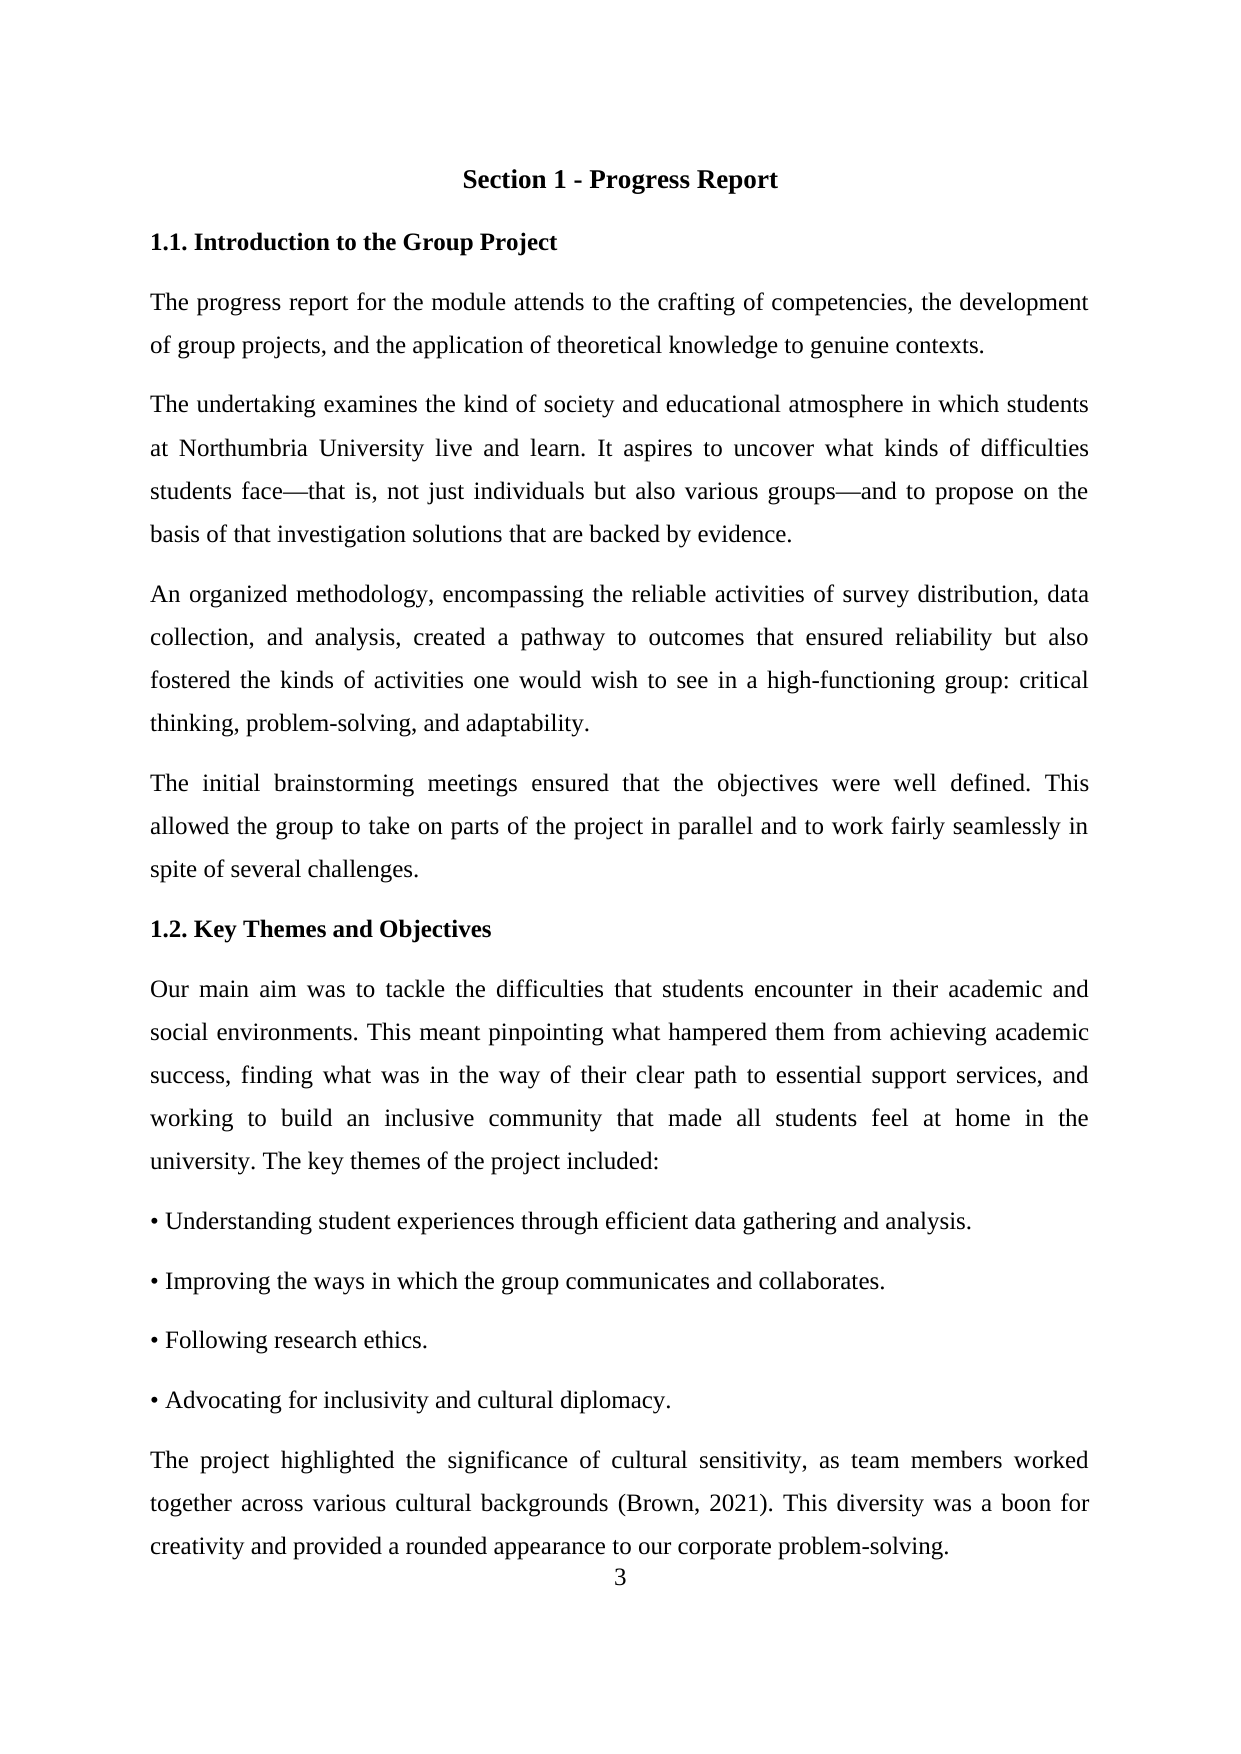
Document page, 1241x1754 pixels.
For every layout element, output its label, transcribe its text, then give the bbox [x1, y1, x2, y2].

text The project highlighted the significance of cultural sensitivity, as team members worked together across various cultural backgrounds (Brown, 2021). This diversity was a boon for creativity and provided a rounded appearance to our corporate problem-solving. [150, 1445, 1090, 1560]
text An organized methodology, encompassing the reliable activities of survey distribution, data collection, and analysis, created a pathway to outcomes that ensured reliability but also fostered the kinds of activities one would wish to see in a high-functioning group: critical thinking, problem-solving, and adaptability. [150, 579, 1090, 737]
text Section 1 - Progress Report [150, 163, 1090, 194]
text Our main aim was to tackle the difficulties that students encounter in their academic and social environments. This meant pinpointing what hampered them from achieving academic success, finding what was in the way of their clear path to essential support services, and working to build an inclusive community that made all students feel at home in the university. The key themes of the project included: [150, 974, 1090, 1175]
text The undertaking examines the kind of society and educational atmosphere in which students at Northumbria University live and learn. It aspires to uncover what kinds of difficulties students face—that is, not just individuals but also various groups—and to propose on the basis of that investigation solutions that are backed by evidence. [150, 389, 1090, 548]
text • Improving the ways in which the group communicates and collaborates. [150, 1266, 1090, 1294]
text • Understanding student experiences through efficient data gathering and analysis. [150, 1206, 1090, 1235]
text The progress report for the module attends to the crafting of competencies, the development of group projects, and the application of theoretical knowledge to genuine contexts. [150, 287, 1090, 358]
text • Advocating for inclusivity and cultural diplomacy. [150, 1385, 1090, 1414]
text 1.1. Introduction to the Group Project [150, 227, 1090, 256]
text • Following research ethics. [150, 1326, 1090, 1354]
text 1.2. Key Themes and Objectives [150, 914, 1090, 943]
text The initial brainstorming meetings ensured that the objectives were well defined. This allowed the group to take on parts of the project in parallel and to work fairly seamlessly in spite of several challenges. [150, 768, 1090, 883]
